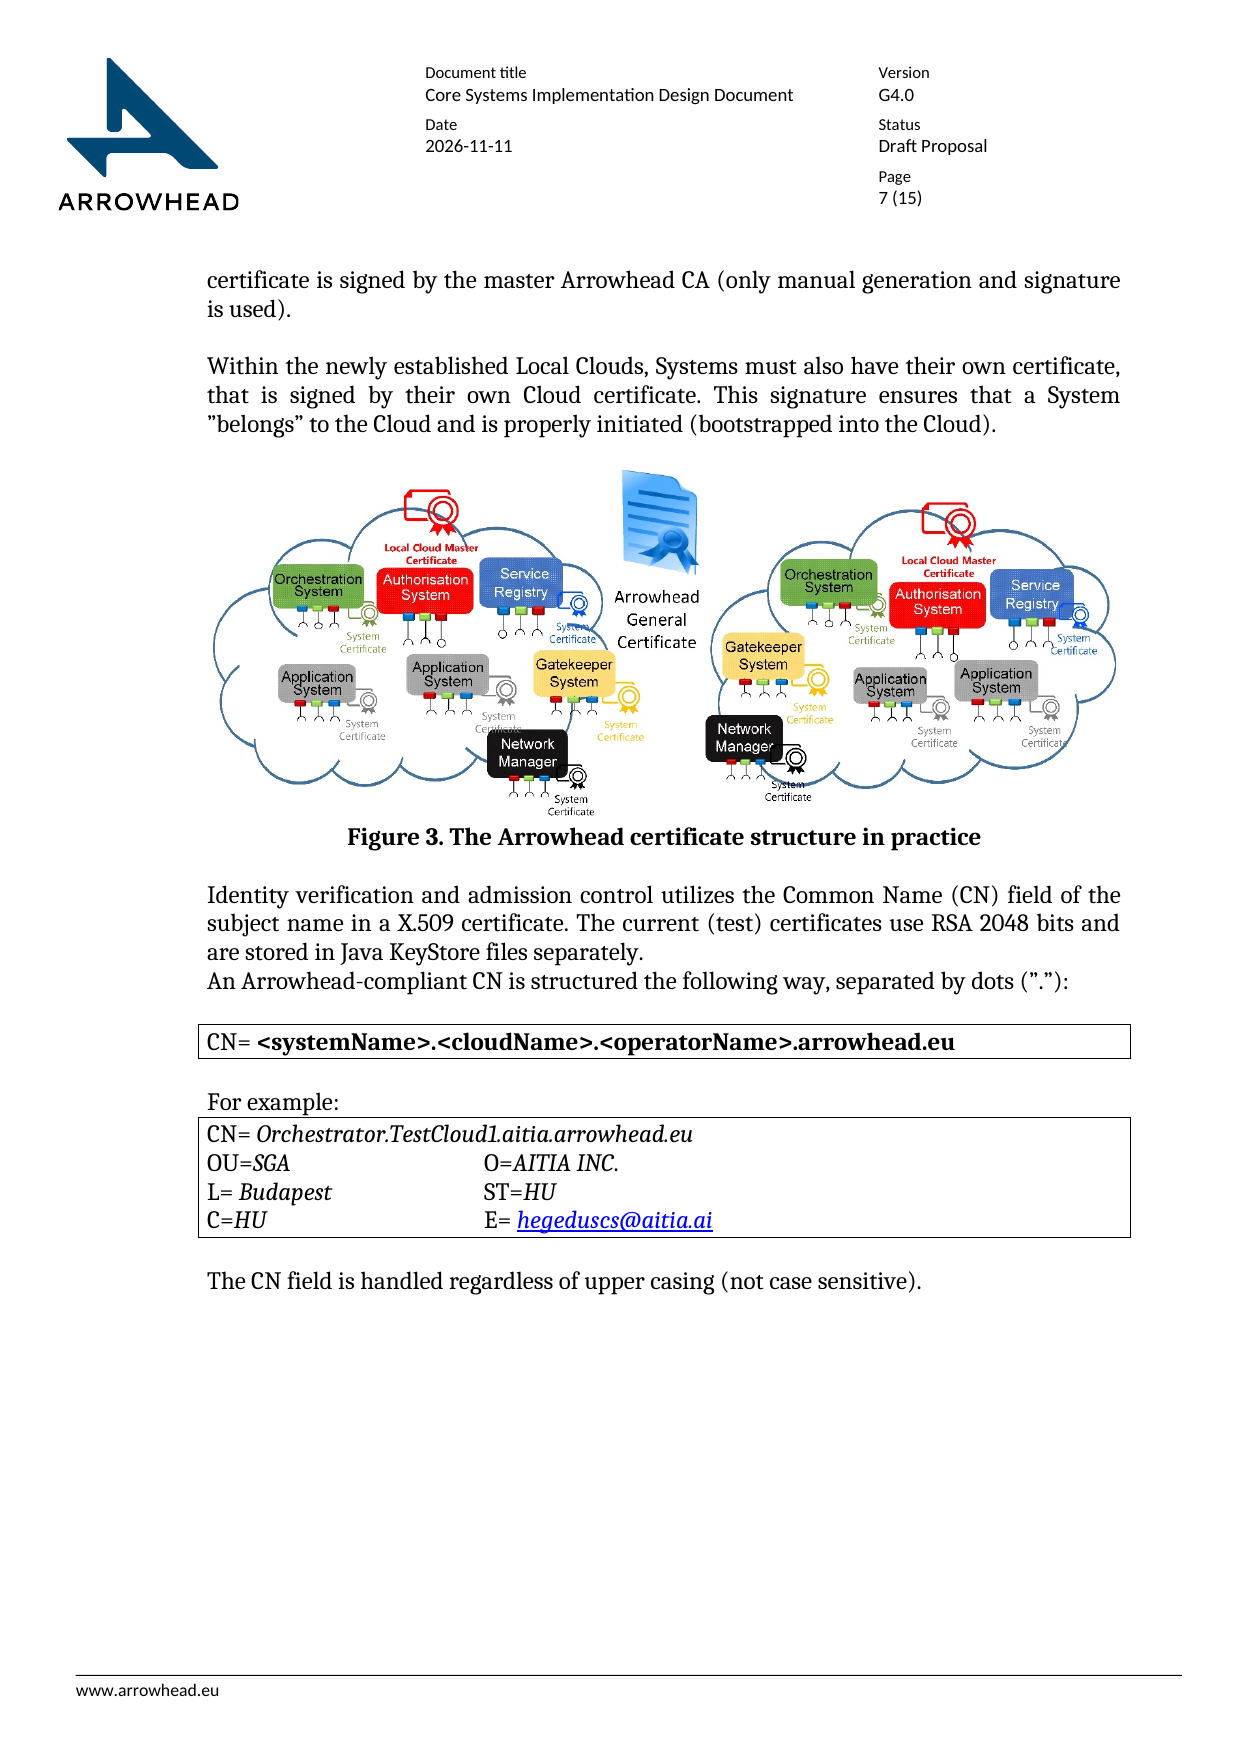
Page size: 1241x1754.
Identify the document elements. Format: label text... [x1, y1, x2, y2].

text Identity verification and admission control utilizes the Common Name (CN) field of the subject name in a X.509 certificate. The current (test) certificates use RSA 2048 bits and are stored in Java KeyStore files separately. [207, 881, 1122, 967]
text An Arrowhead-compliant CN is structured the following way, separated by dots (”.”): [207, 967, 1122, 996]
text For example: [207, 1088, 1122, 1117]
text L= Budapest ST=HU [207, 1177, 1122, 1203]
text OU=SGA O=AITIA INC. [207, 1149, 1122, 1177]
picture [207, 467, 1122, 823]
text Figure 3. The Arrowhead certificate structure in practice [207, 823, 1122, 852]
text CN= Orchestrator.TestCloud1.aitia.arrowhead.eu [199, 1118, 1130, 1149]
text C=HU E= hegeduscs@aitia.ai [199, 1203, 1130, 1237]
text Within the newly established Local Clouds, Systems must also have their own certificate, that is signed by their own Cloud certificate. This signature ensures that a System ”belongs” to the Cloud and is properly initiated (bootstrapped into the Cloud). [207, 352, 1122, 438]
text CN= <systemName>.<cloudName>.<operatorName>.arrowhead.eu [199, 1025, 1130, 1058]
text The CN field is handled regardless of upper casing (not case sensitive). [207, 1267, 1122, 1296]
picture [58, 58, 239, 217]
